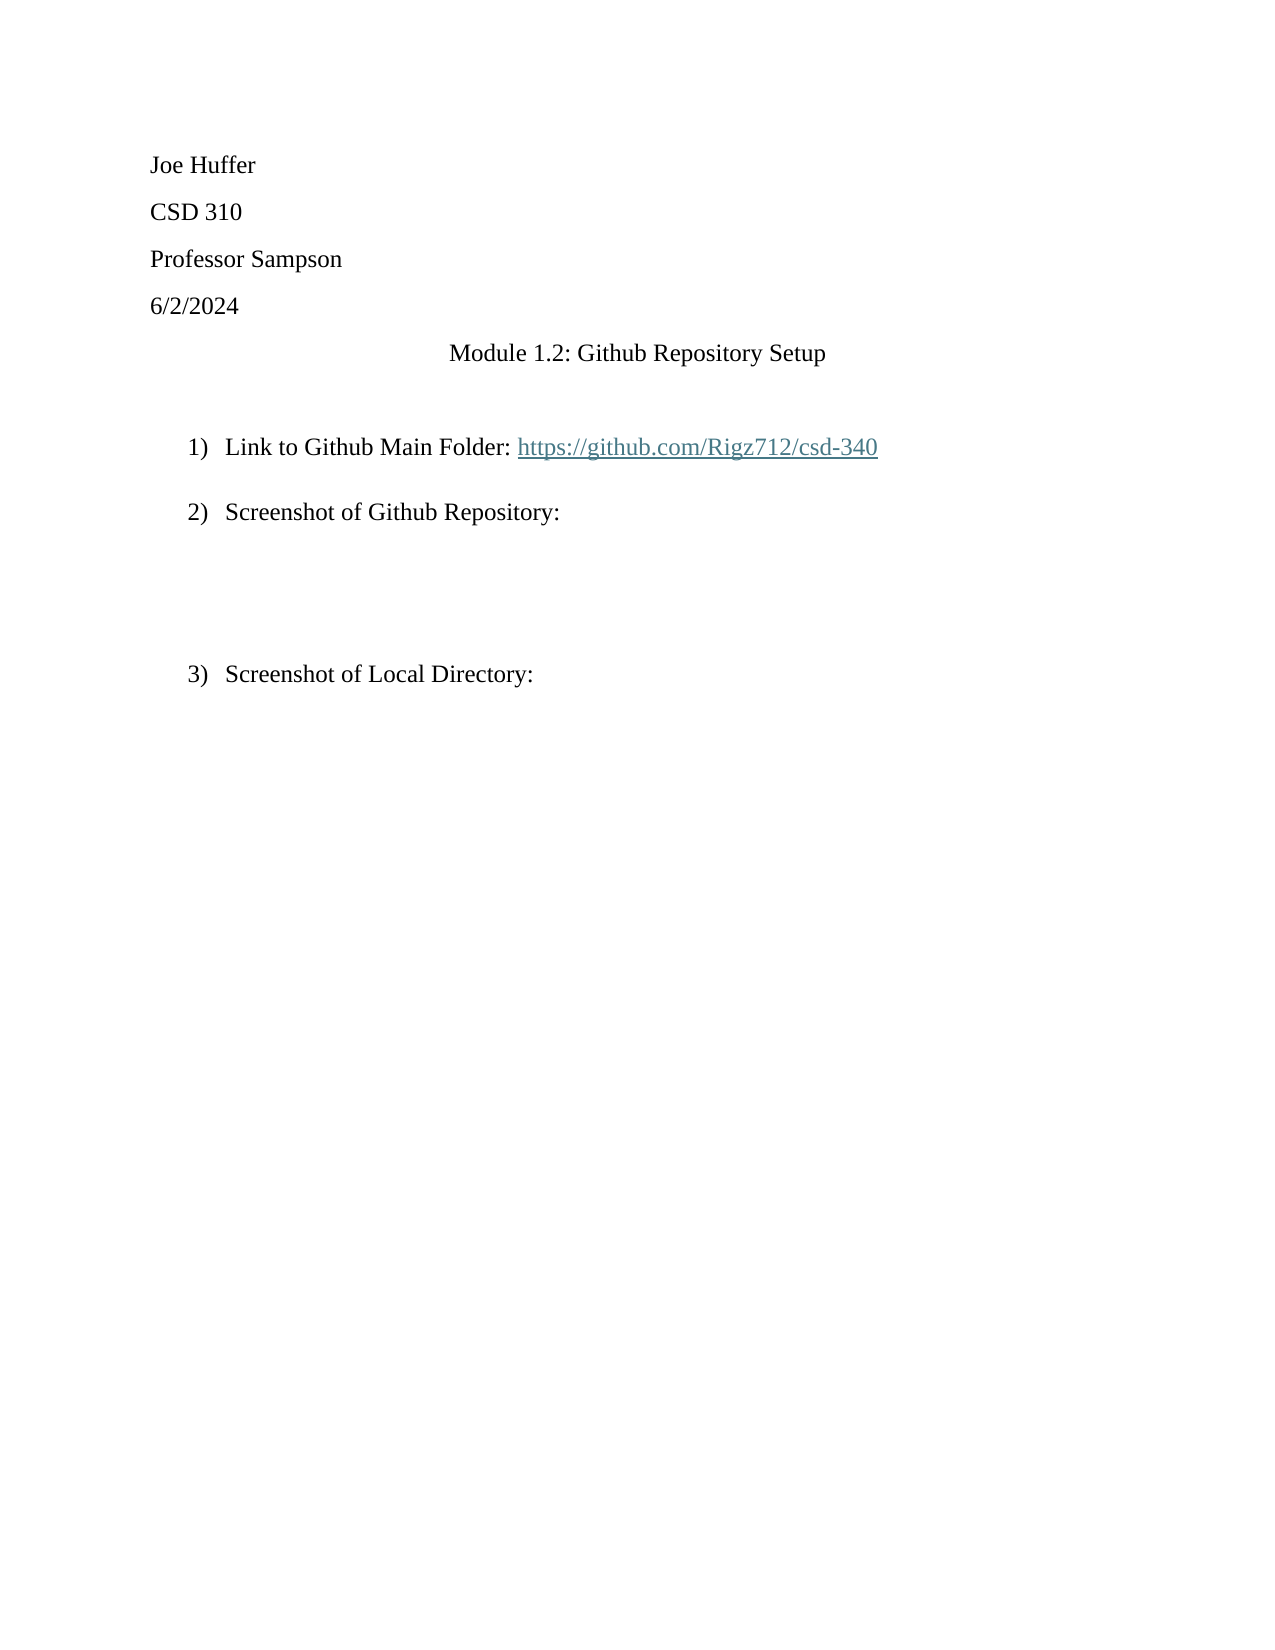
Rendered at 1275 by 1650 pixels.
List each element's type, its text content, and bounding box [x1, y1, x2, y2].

text Professor Sampson [150, 244, 1125, 273]
list Screenshot of Github Repository: [187, 497, 1125, 560]
text Joe Huffer [150, 150, 1125, 179]
text Module 1.2: Github Repository Setup [150, 338, 1125, 367]
list Link to Github Main Folder: https://github.com/Rigz712/csd-340 [187, 432, 1125, 495]
list Screenshot of Local Directory: [187, 659, 1125, 722]
text 6/2/2024 [150, 291, 1125, 320]
text CSD 310 [150, 197, 1125, 226]
